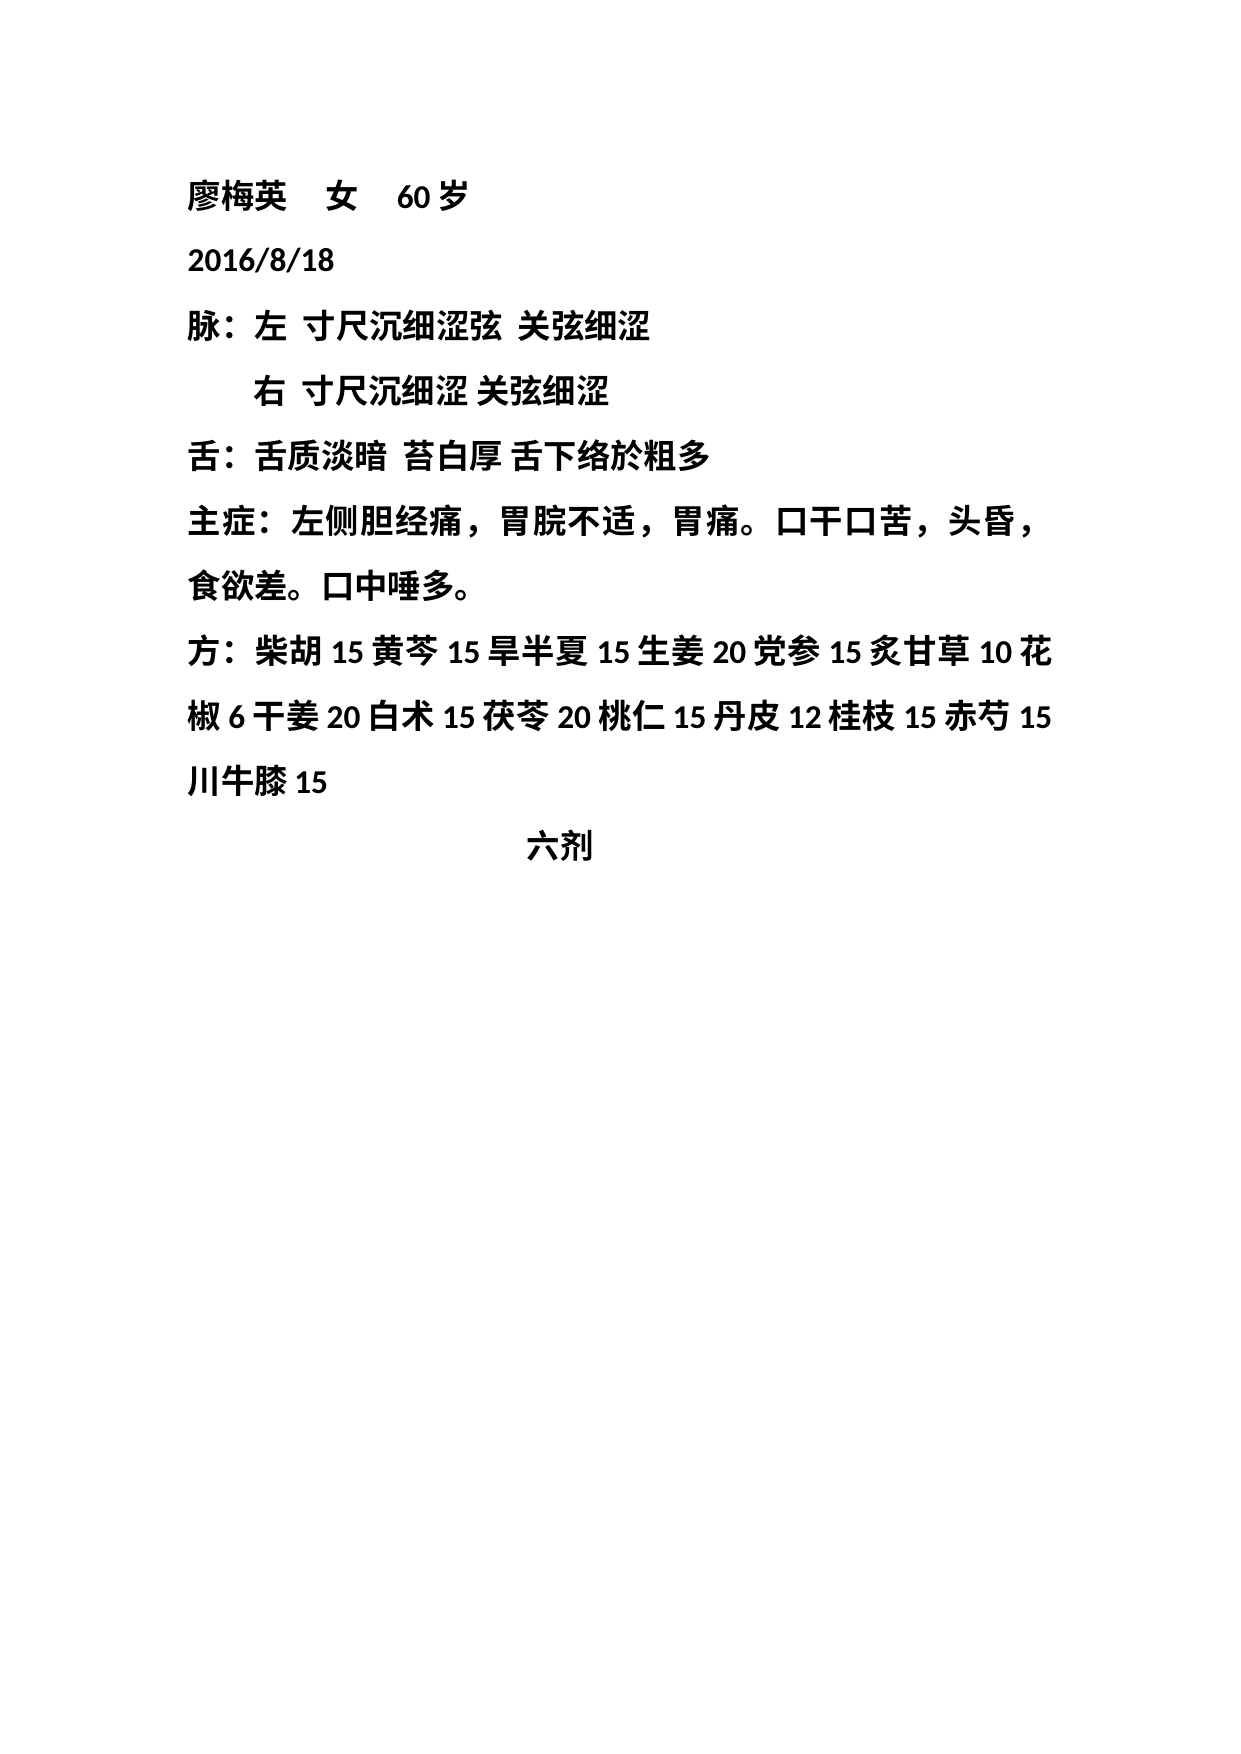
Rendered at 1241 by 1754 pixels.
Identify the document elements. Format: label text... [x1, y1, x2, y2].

text 舌：舌质淡暗 苔白厚 舌下络於粗多 [187, 422, 1053, 487]
text 六剂 [187, 812, 1053, 877]
text 脉：左 寸尺沉细涩弦 关弦细涩 [187, 292, 1053, 357]
text 主症：左侧胆经痛，胃脘不适，胃痛。口干口苦，头昏，食欲差。口中唾多。 [187, 487, 1053, 617]
text 2016/8/18 [187, 227, 1053, 292]
text 方：柴胡15黄芩15旱半夏15生姜20党参15炙甘草10花椒6干姜20白术15茯苓20桃仁15丹皮12桂枝15赤芍15川牛膝15 [187, 617, 1053, 812]
text 右 寸尺沉细涩 关弦细涩 [187, 357, 1053, 422]
text 廖梅英 女 60岁 [187, 162, 1053, 227]
